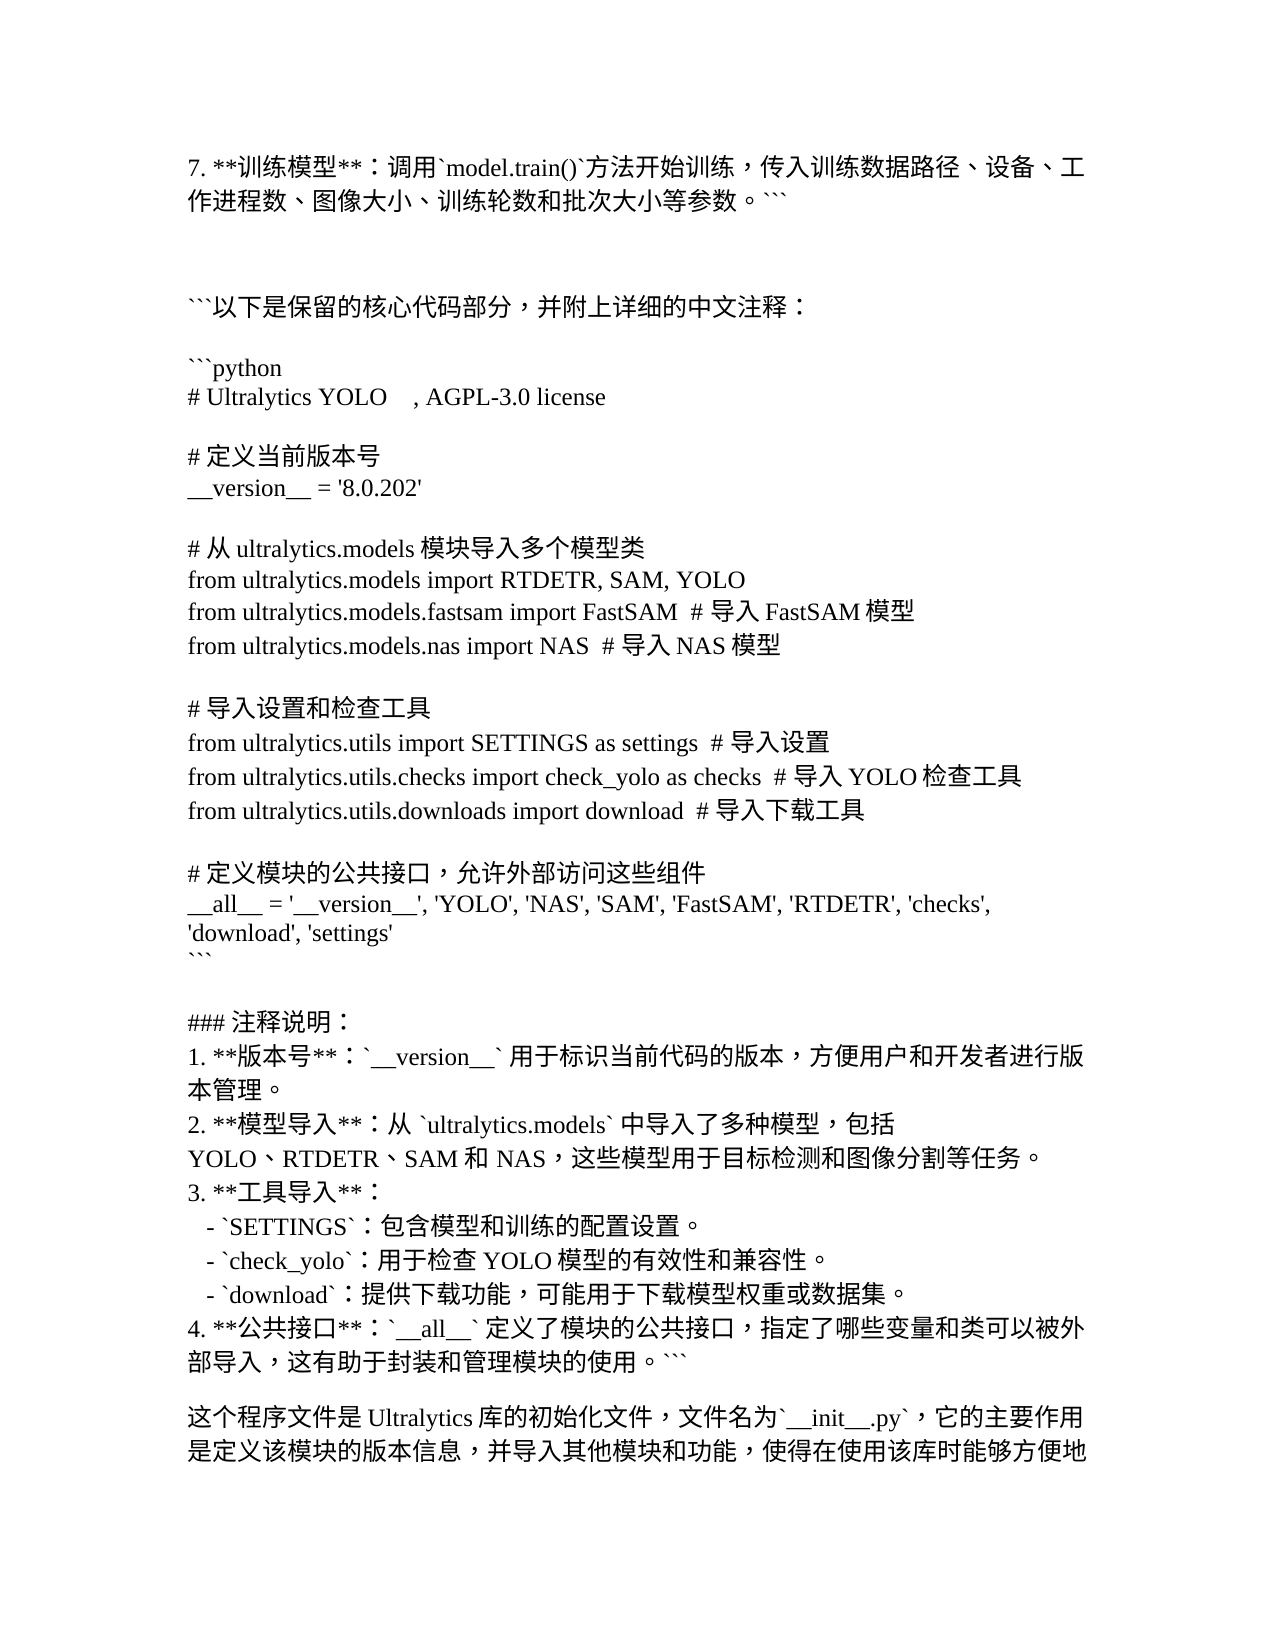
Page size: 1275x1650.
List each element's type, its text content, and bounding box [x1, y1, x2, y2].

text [187, 150, 1087, 218]
text ```以下是保留的核心代码部分，并附上详细的中文注释： ```python # Ultralytics YOLO 🚀, AGPL-3.0 license # 定义当前版本号 __version__ = '8.0.202' # 从ultralytics.models模块导入多个模型类 from ultralytics.models import RTDETR, SAM, YOLO from ultralytics.models.fastsam import FastSAM # 导入FastSAM模型 from ultralytics.models.nas import NAS # 导入NAS模型 # 导入设置和检查工具 from ultralytics.utils import SETTINGS as settings # 导入设置 from ultralytics.utils.checks import check_yolo as checks # 导入YOLO检查工具 from ultralytics.utils.downloads import download # 导入下载工具 # 定义模块的公共接口，允许外部访问这些组件 __all__ = '__version__', 'YOLO', 'NAS', 'SAM', 'FastSAM', 'RTDETR', 'checks', 'download', 'settings' ``` ### 注释说明： 1. **版本号**：`__version__` 用于标识当前代码的版本，方便用户和开发者进行版本管理。 2. **模型导入**：从 `ultralytics.models` 中导入了多种模型，包括 YOLO、RTDETR、SAM 和 NAS，这些模型用于目标检测和图像分割等任务。 3. **工具导入**： - `SETTINGS`：包含模型和训练的配置设置。 - `check_yolo`：用于检查YOLO模型的有效性和兼容性。 - `download`：提供下载功能，可能用于下载模型权重或数据集。 4. **公共接口**：`__all__` 定义了模块的公共接口，指定了哪些变量和类可以被外部导入，这有助于封装和管理模块的使用。``` [187, 290, 1087, 1379]
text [187, 1400, 1087, 1468]
